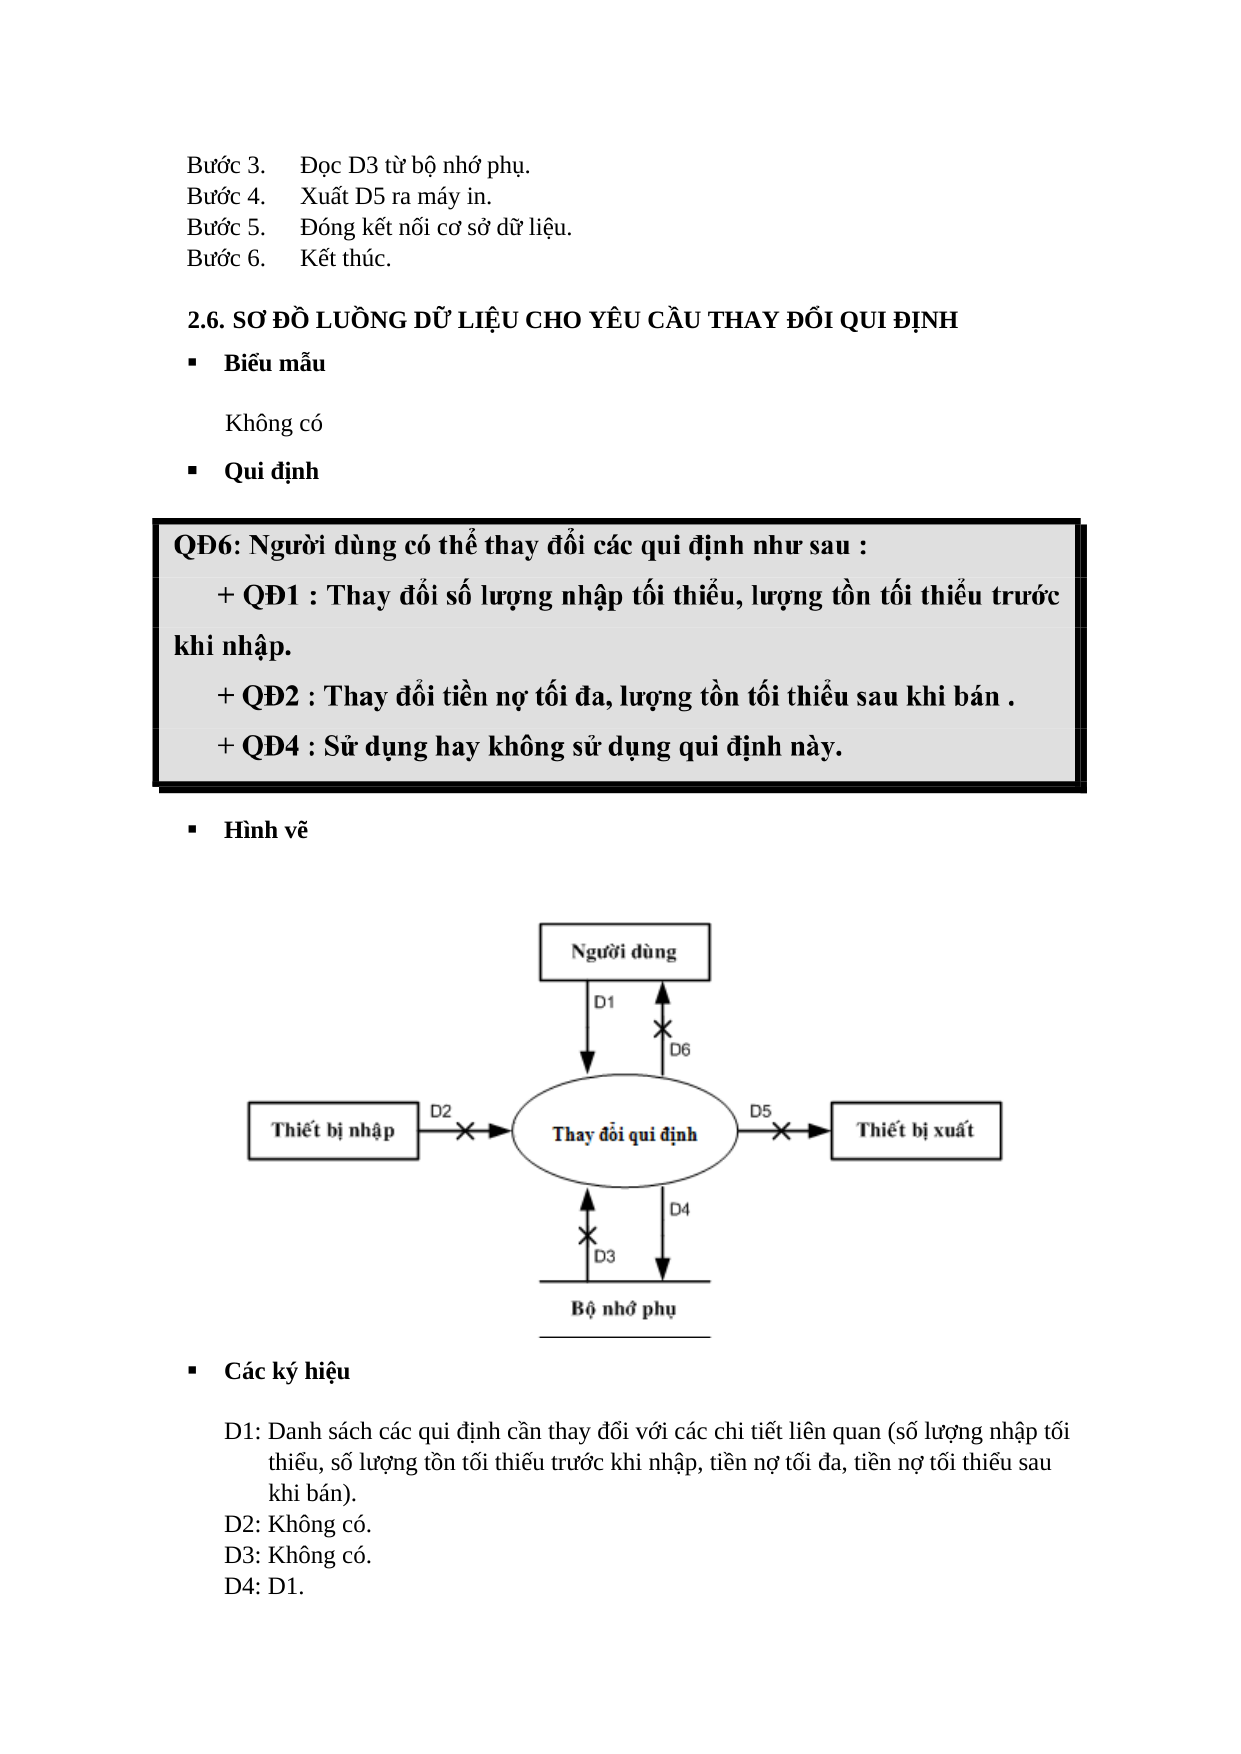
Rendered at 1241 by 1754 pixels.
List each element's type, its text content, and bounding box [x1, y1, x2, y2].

list Hình vẽ [186, 815, 1090, 843]
text D1: Danh sách các qui định cần thay đổi với các chi tiết liên quan (số lượng nhập tối thiểu, số lượng tồn tối thiếu trước khi nhập, tiền nợ tối đa, tiền nợ tối thiểu sau khi bán). [224, 1416, 1090, 1507]
list Các ký hiệu [186, 1356, 1090, 1385]
list SƠ ĐỒ LUỒNG DỮ LIỆU CHO YÊU CẦU THAY ĐỔI QUI ĐỊNH [187, 305, 1090, 334]
text D4: D1. [224, 1571, 1090, 1600]
text Bước 5. Đóng kết nối cơ sở dữ liệu. [186, 212, 1090, 241]
text Bước 4. Xuất D5 ra máy in. [186, 181, 1090, 210]
picture [150, 515, 1088, 796]
text Bước 6. Kết thúc. [186, 243, 1090, 272]
picture [205, 922, 1035, 1338]
text D2: Không có. [224, 1509, 1090, 1538]
list Qui định [186, 456, 1090, 484]
list Biểu mẫu [186, 348, 1090, 377]
text D3: Không có. [224, 1540, 1090, 1569]
text Không có [225, 408, 1090, 437]
text Bước 3. Đọc D3 từ bộ nhớ phụ. [186, 150, 1090, 179]
